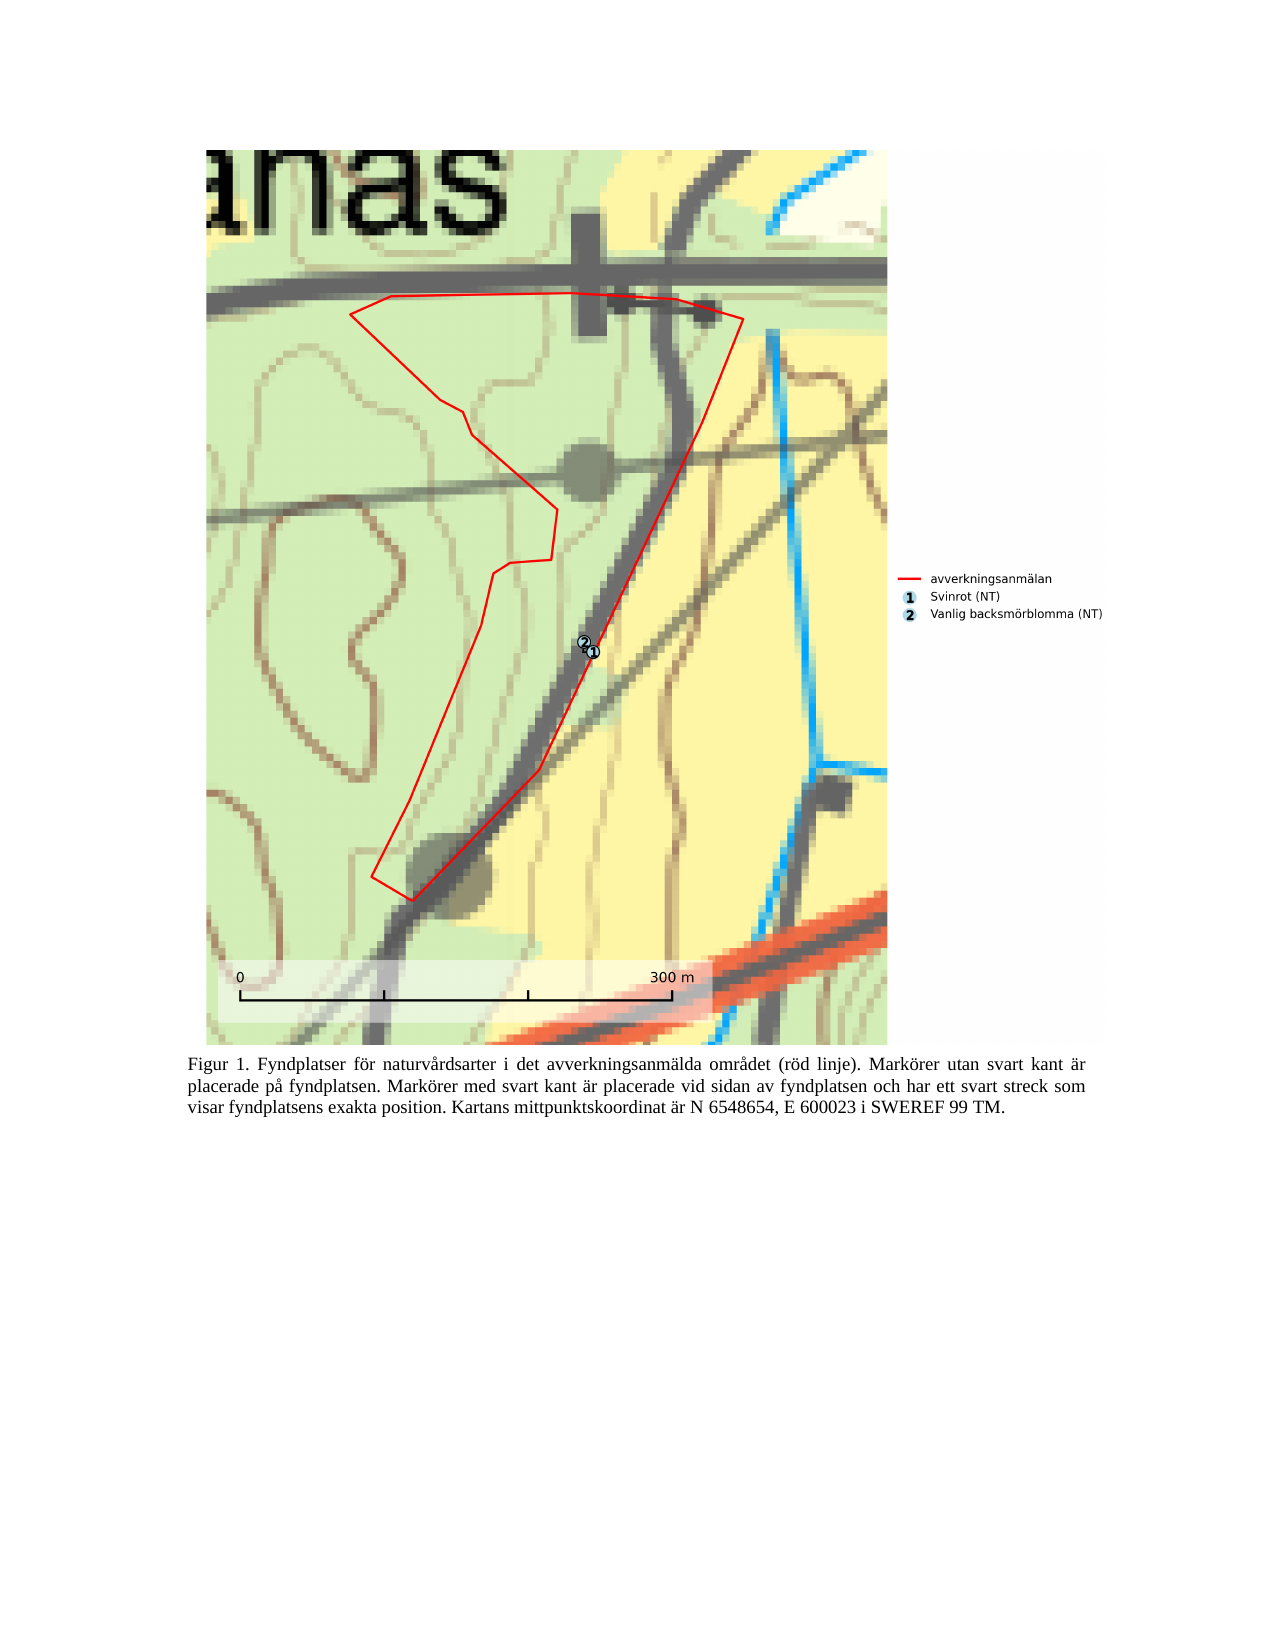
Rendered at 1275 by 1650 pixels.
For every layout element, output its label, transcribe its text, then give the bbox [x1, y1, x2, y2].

picture [206, 150, 1107, 1045]
text Figur 1. Fyndplatser för naturvårdsarter i det avverkningsanmälda området (röd linje). Markörer utan svart kant är placerade på fyndplatsen. Markörer med svart kant är placerade vid sidan av fyndplatsen och har ett svart streck som visar fyndplatsens exakta position. Kartans mittpunktskoordinat är N 6548654, E 600023 i SWEREF 99 TM. [187, 1053, 1087, 1118]
